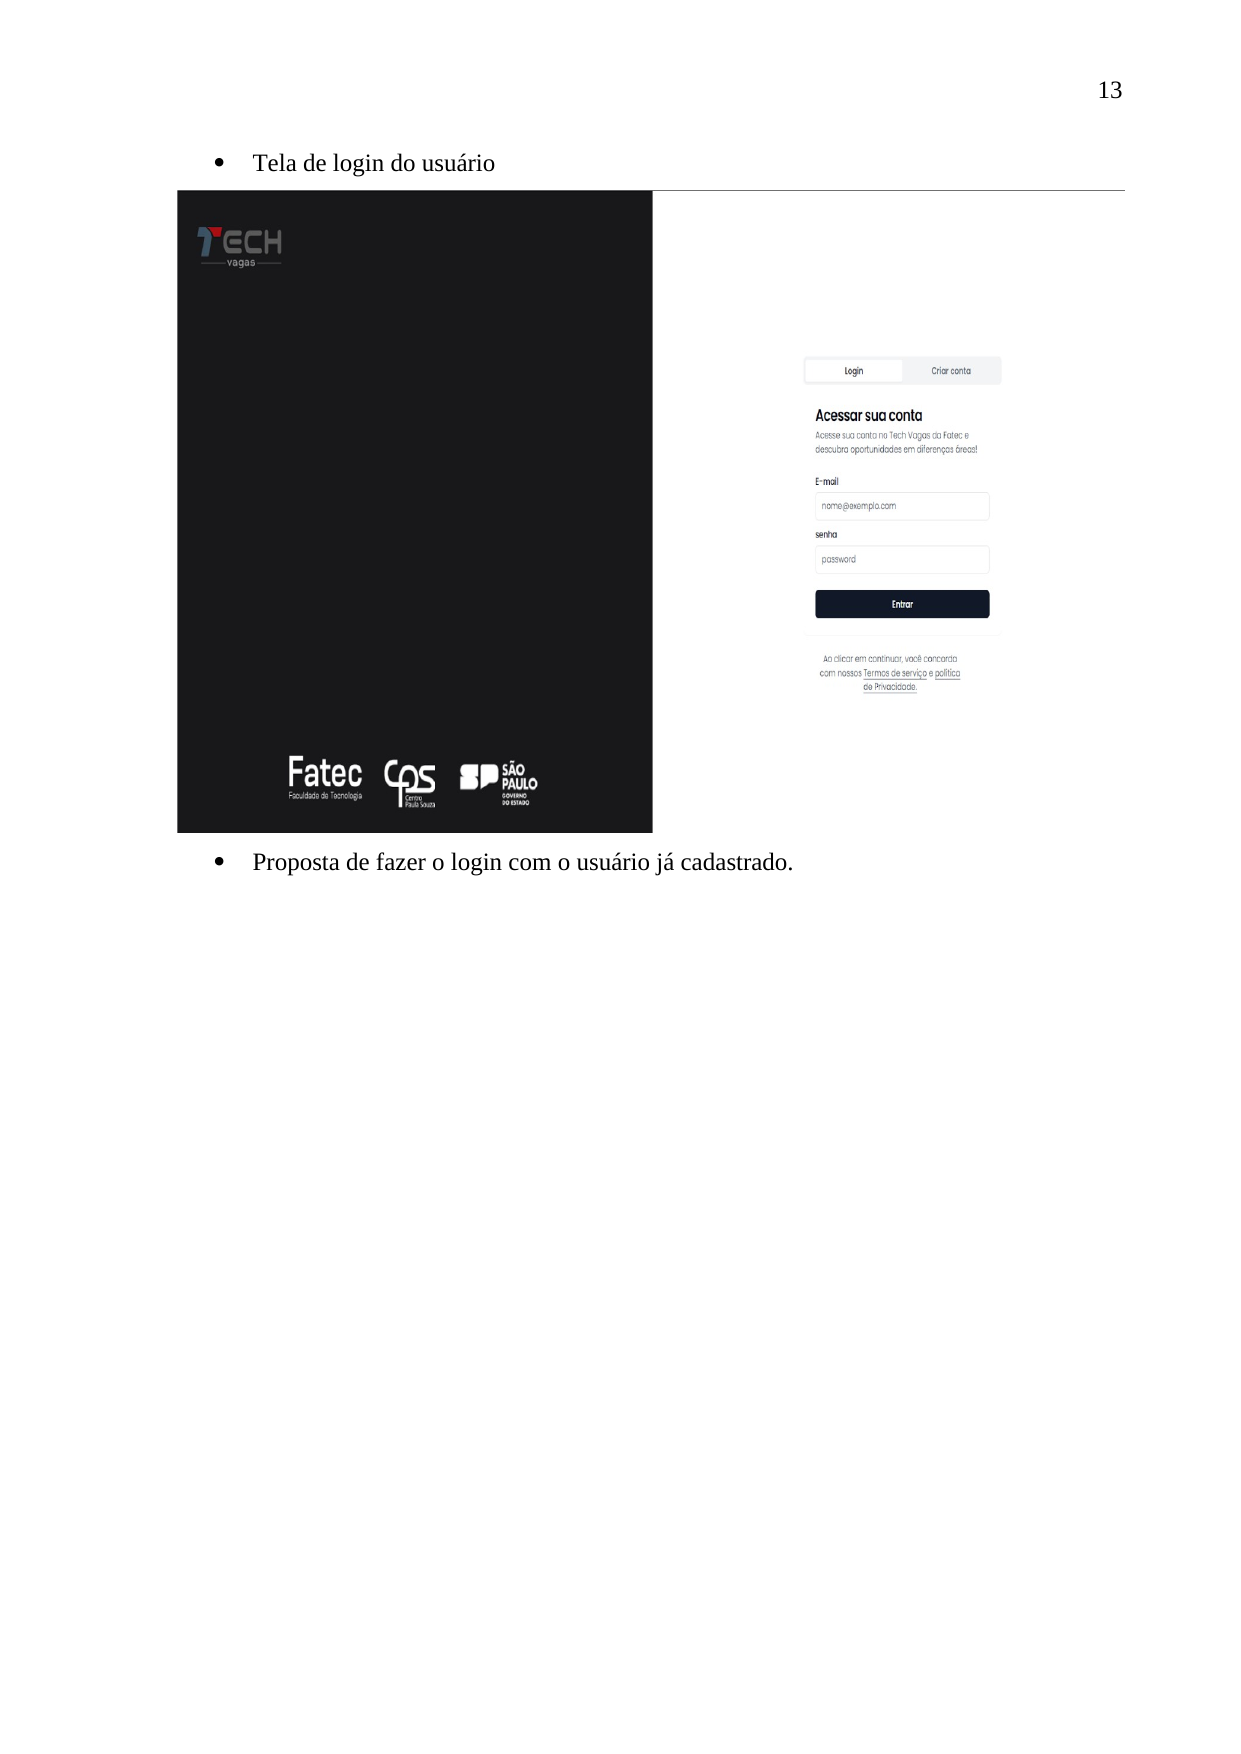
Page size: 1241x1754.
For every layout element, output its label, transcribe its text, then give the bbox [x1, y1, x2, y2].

list Proposta de fazer o login com o usuário já cadastrado. [215, 847, 1122, 876]
list Tela de login do usuário [215, 148, 1122, 176]
picture [177, 190, 1125, 833]
